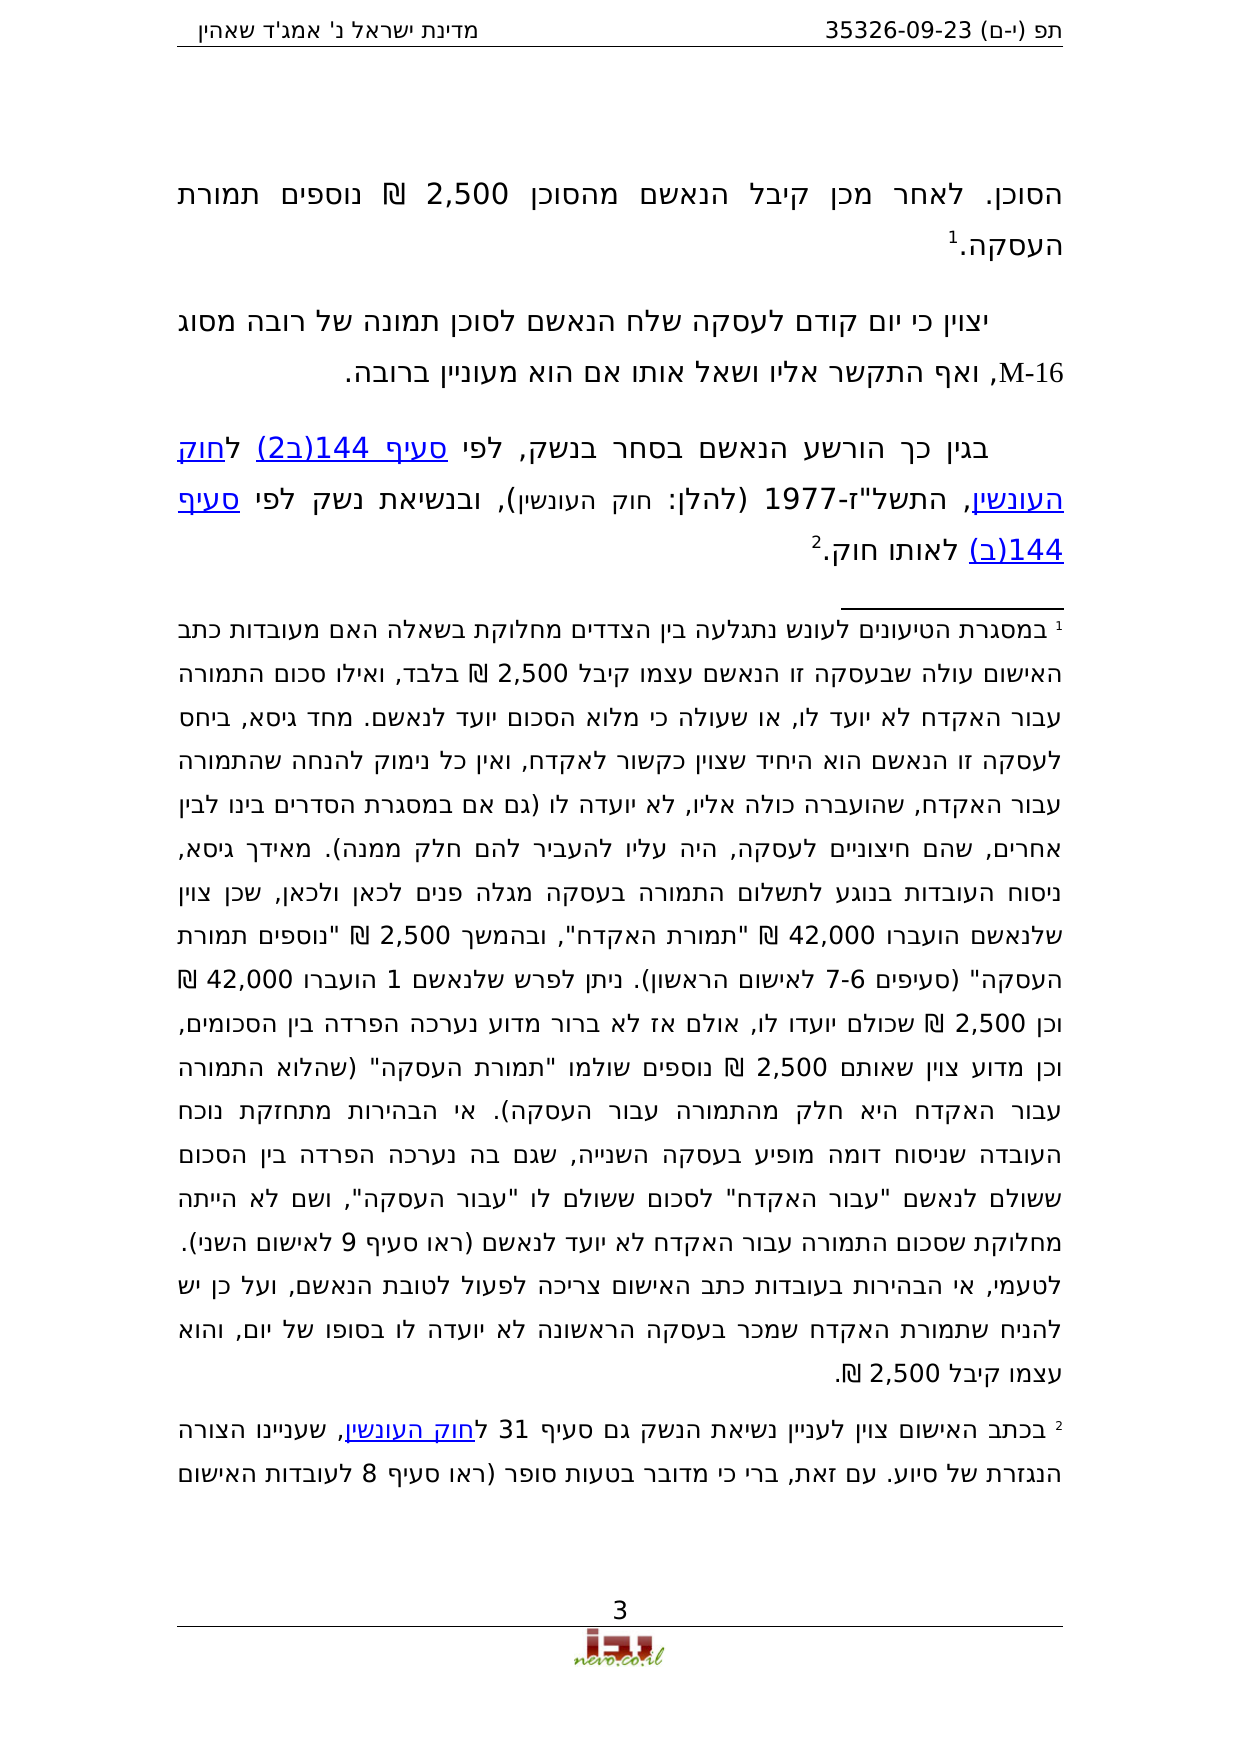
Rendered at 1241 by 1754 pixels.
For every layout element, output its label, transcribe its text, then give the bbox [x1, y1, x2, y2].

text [177, 177, 1064, 262]
text בגין כך הורשע הנאשם בסחר בנשק, לפי סעיף 144(ב2) לחוק העונשין, התשל"ז-1977 (להלן: חוק העונשין), ובנשיאת נשק לפי סעיף 144(ב) לאותו חוק. [177, 431, 1064, 567]
picture [574, 1628, 666, 1667]
text יצוין כי יום קודם לעסקה שלח הנאשם לסוכן תמונה של רובה מסוג M-16, ואף התקשר אליו ושאל אותו אם הוא מעוניין ברובה. [177, 304, 1064, 389]
